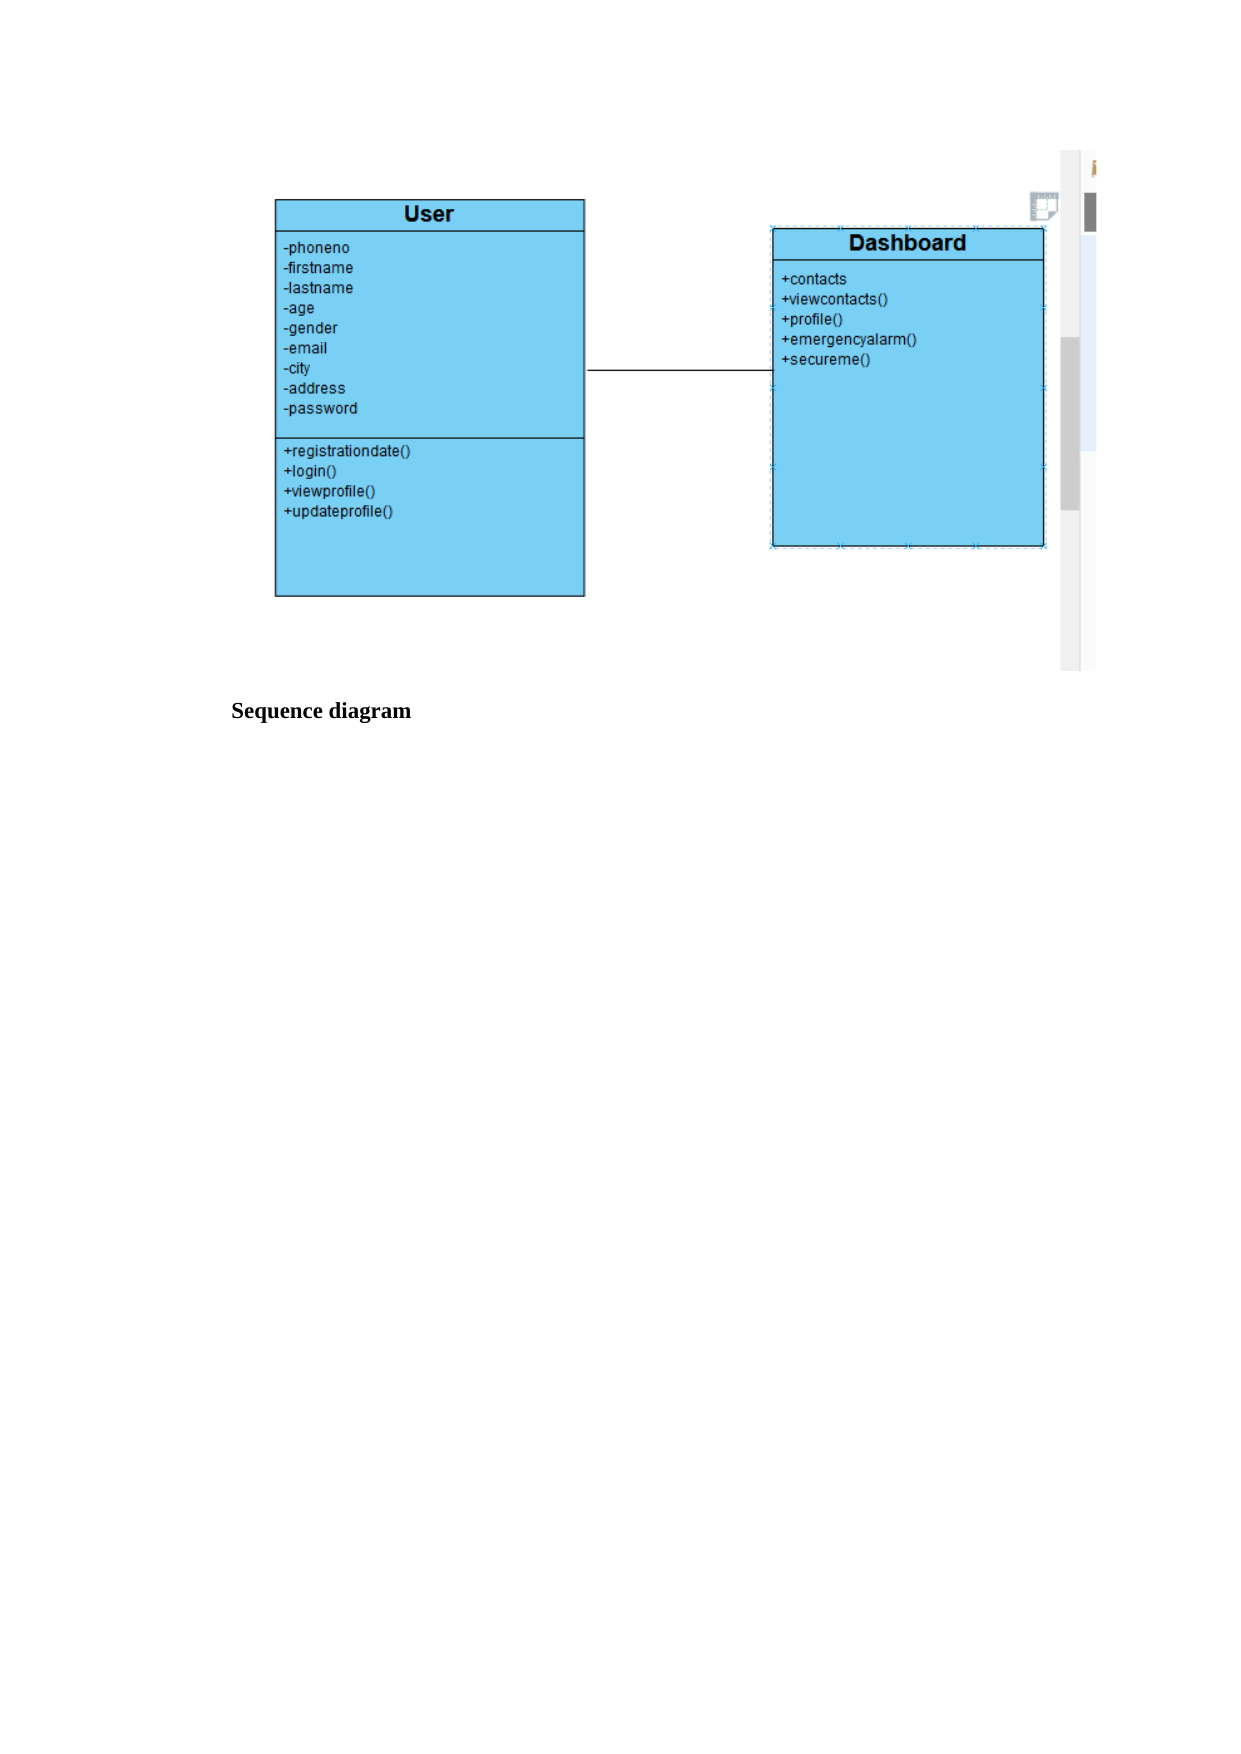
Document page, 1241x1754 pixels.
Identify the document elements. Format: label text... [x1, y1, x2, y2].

picture [231, 150, 1097, 671]
text Sequence diagram [231, 697, 1053, 723]
